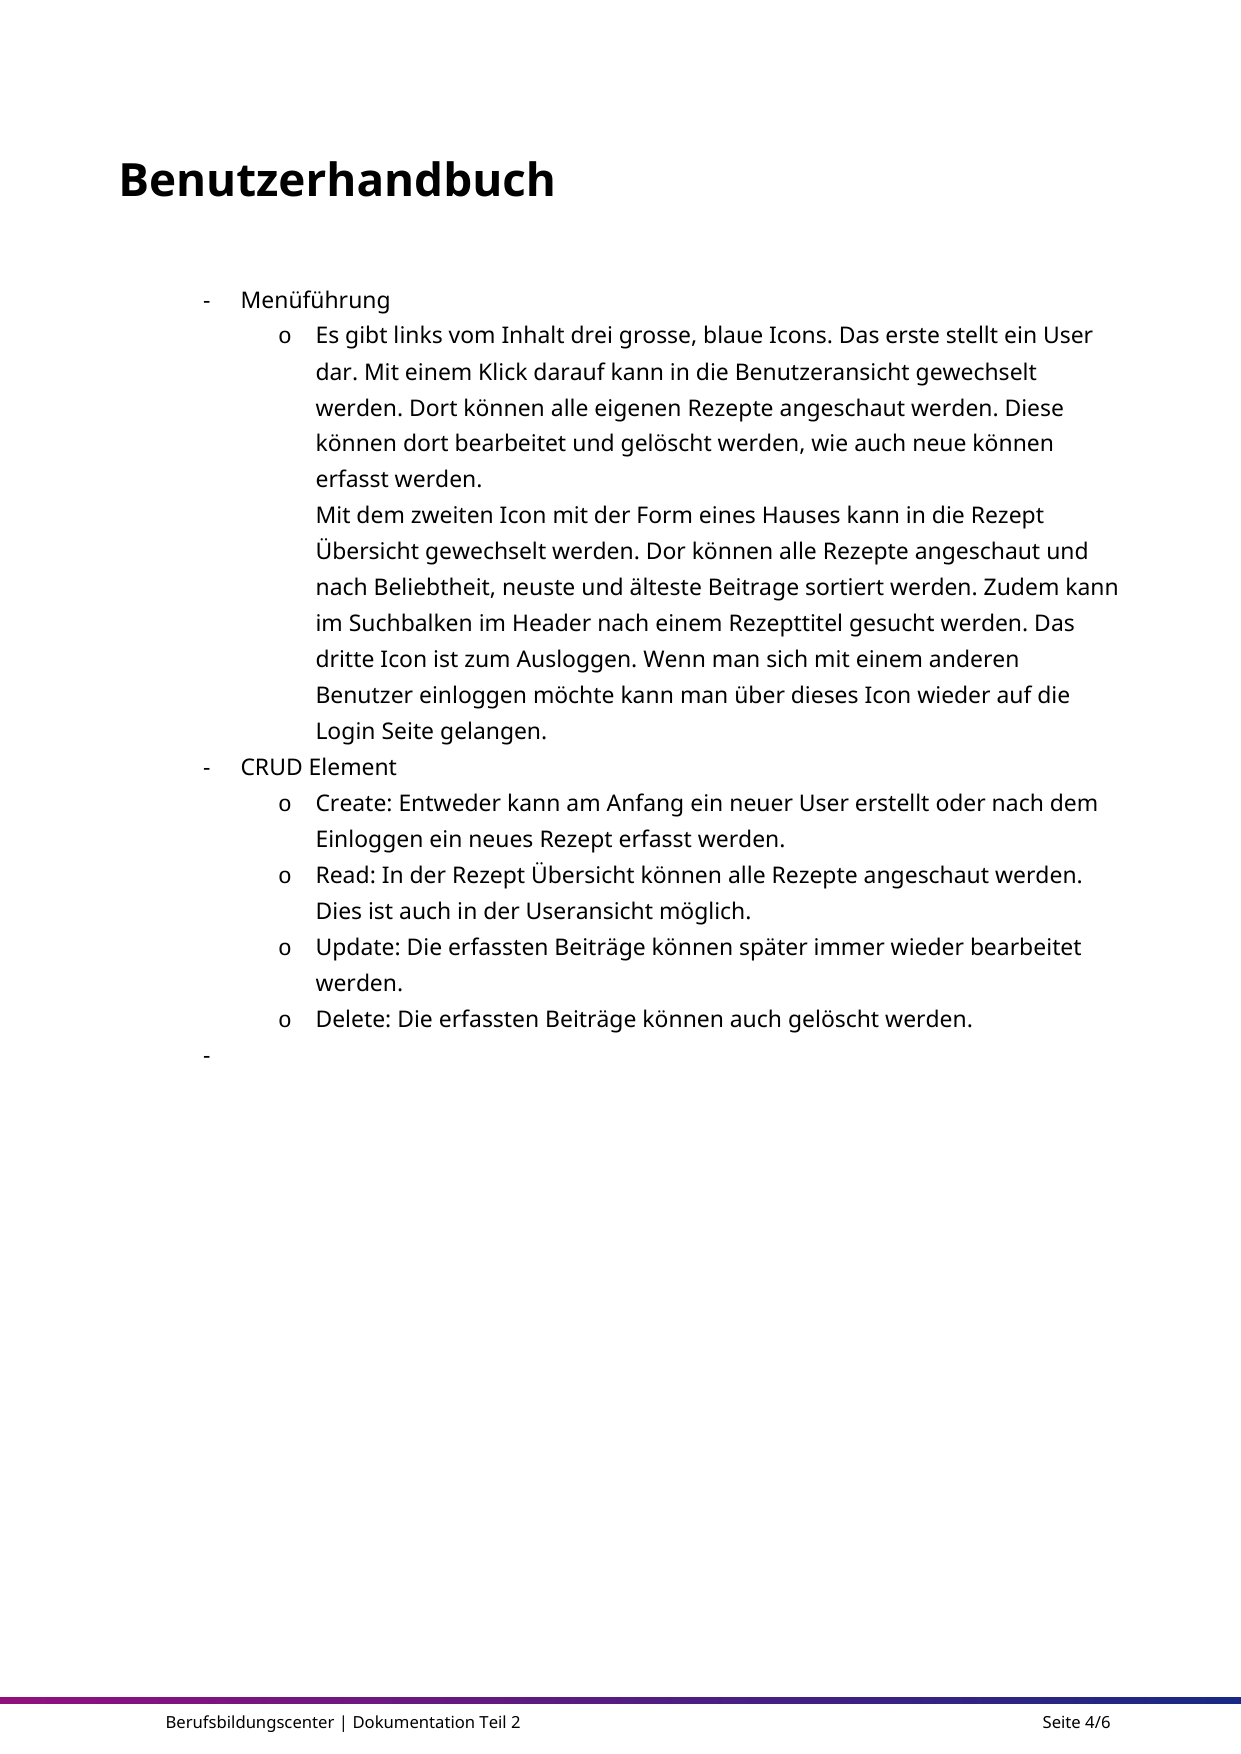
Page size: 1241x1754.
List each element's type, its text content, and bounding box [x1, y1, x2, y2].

list Es gibt links vom Inhalt drei grosse, blaue Icons. Das erste stellt ein User dar. Mit einem Klick darauf kann in die Benutzeransicht gewechselt werden. Dort können alle eigenen Rezepte angeschaut werden. Diese können dort bearbeitet und gelöscht werden, wie auch neue können erfasst werden. [278, 319, 1122, 494]
list Update: Die erfassten Beiträge können später immer wieder bearbeitet werden. [278, 931, 1122, 998]
list Read: In der Rezept Übersicht können alle Rezepte angeschaut werden. Dies ist auch in der Useransicht möglich. [278, 859, 1122, 926]
list CRUD Element [203, 751, 1122, 782]
subtitle Benutzerhandbuch [118, 148, 1122, 210]
list Create: Entweder kann am Anfang ein neuer User erstellt oder nach dem Einloggen ein neues Rezept erfasst werden. [278, 787, 1122, 854]
list Menüführung [203, 283, 1122, 315]
list Mit dem zweiten Icon mit der Form eines Hauses kann in die Rezept Übersicht gewechselt werden. Dor können alle Rezepte angeschaut und nach Beliebtheit, neuste und älteste Beitrage sortiert werden. Zudem kann im Suchbalken im Header nach einem Rezepttitel gesucht werden. Das dritte Icon ist zum Ausloggen. Wenn man sich mit einem anderen Benutzer einloggen möchte kann man über dieses Icon wieder auf die Login Seite gelangen. [315, 499, 1122, 746]
list Delete: Die erfassten Beiträge können auch gelöscht werden. [278, 1003, 1122, 1034]
